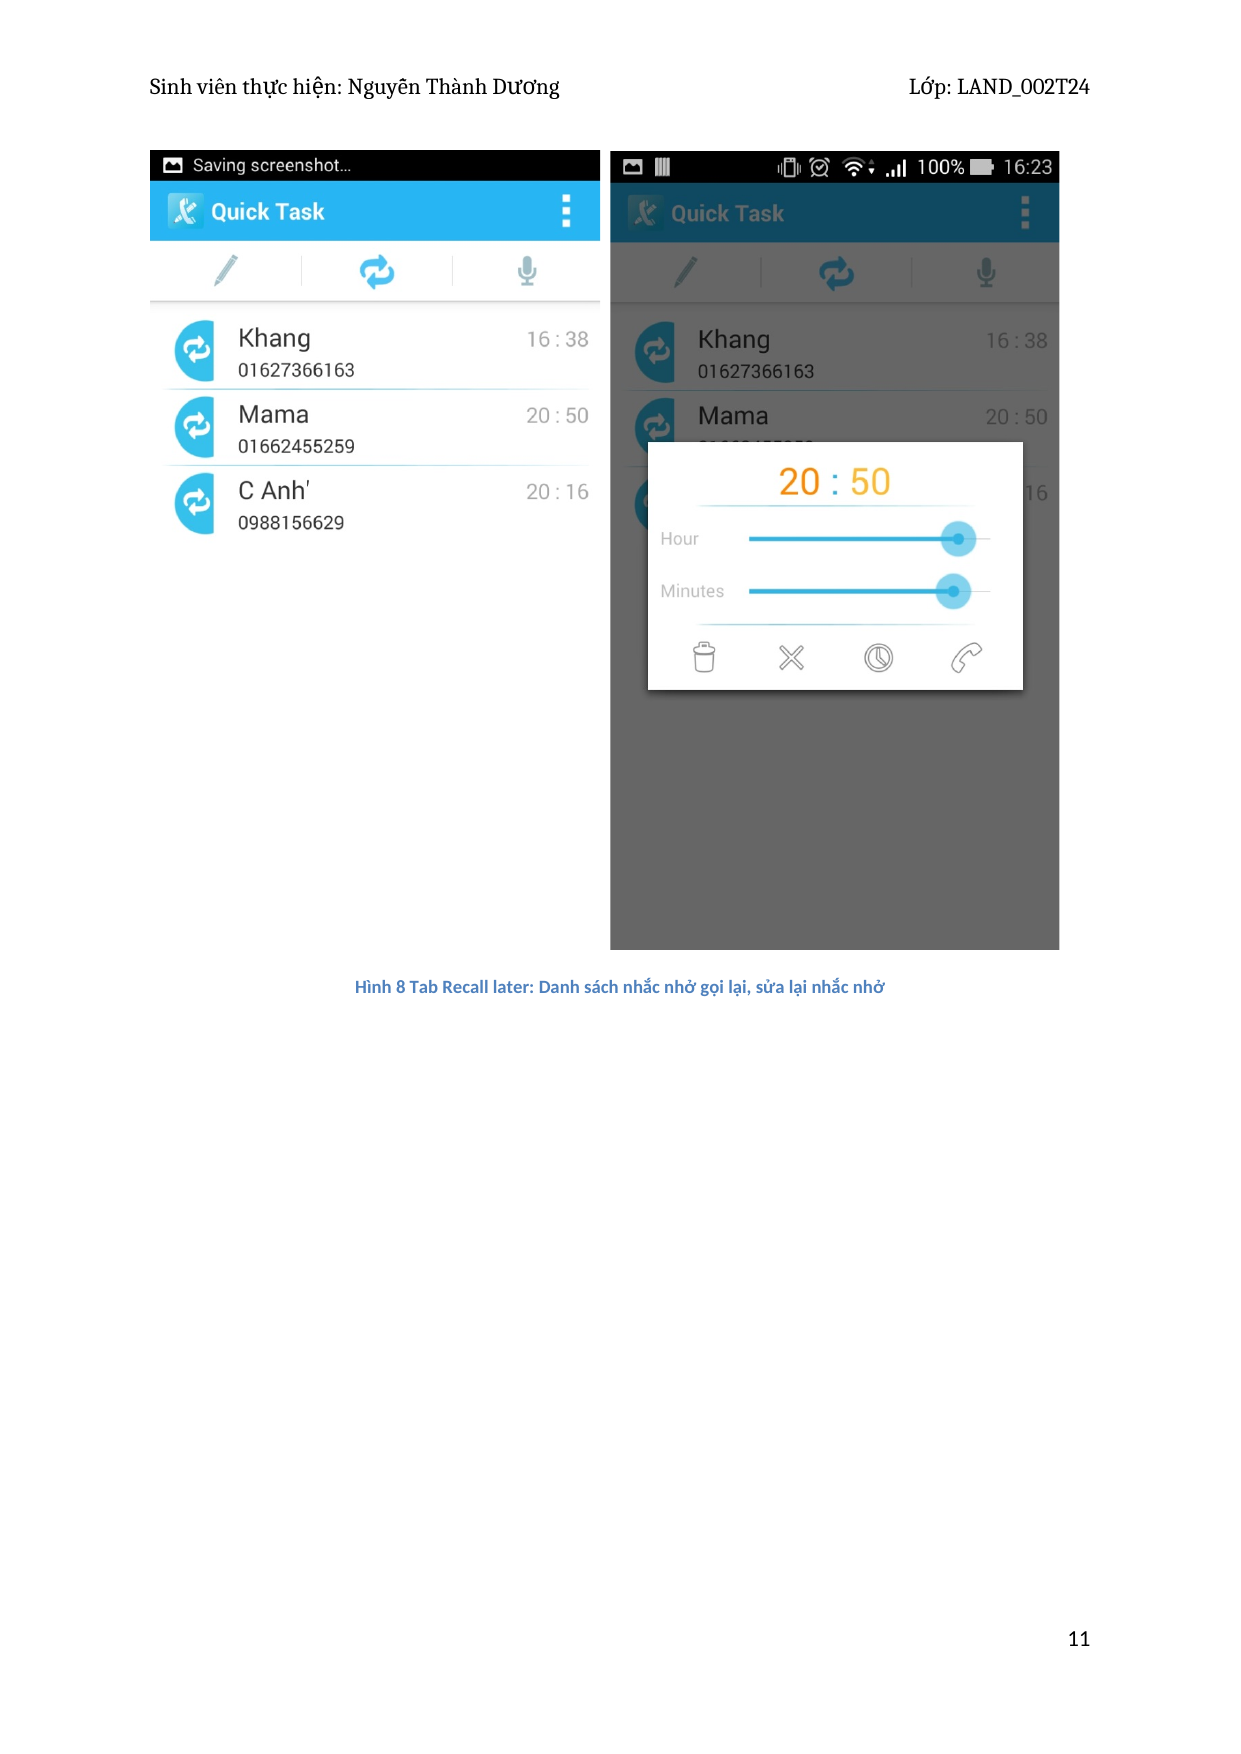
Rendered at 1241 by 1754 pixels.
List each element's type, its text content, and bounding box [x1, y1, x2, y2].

picture [610, 151, 1060, 950]
picture [150, 150, 600, 179]
picture [150, 182, 600, 950]
